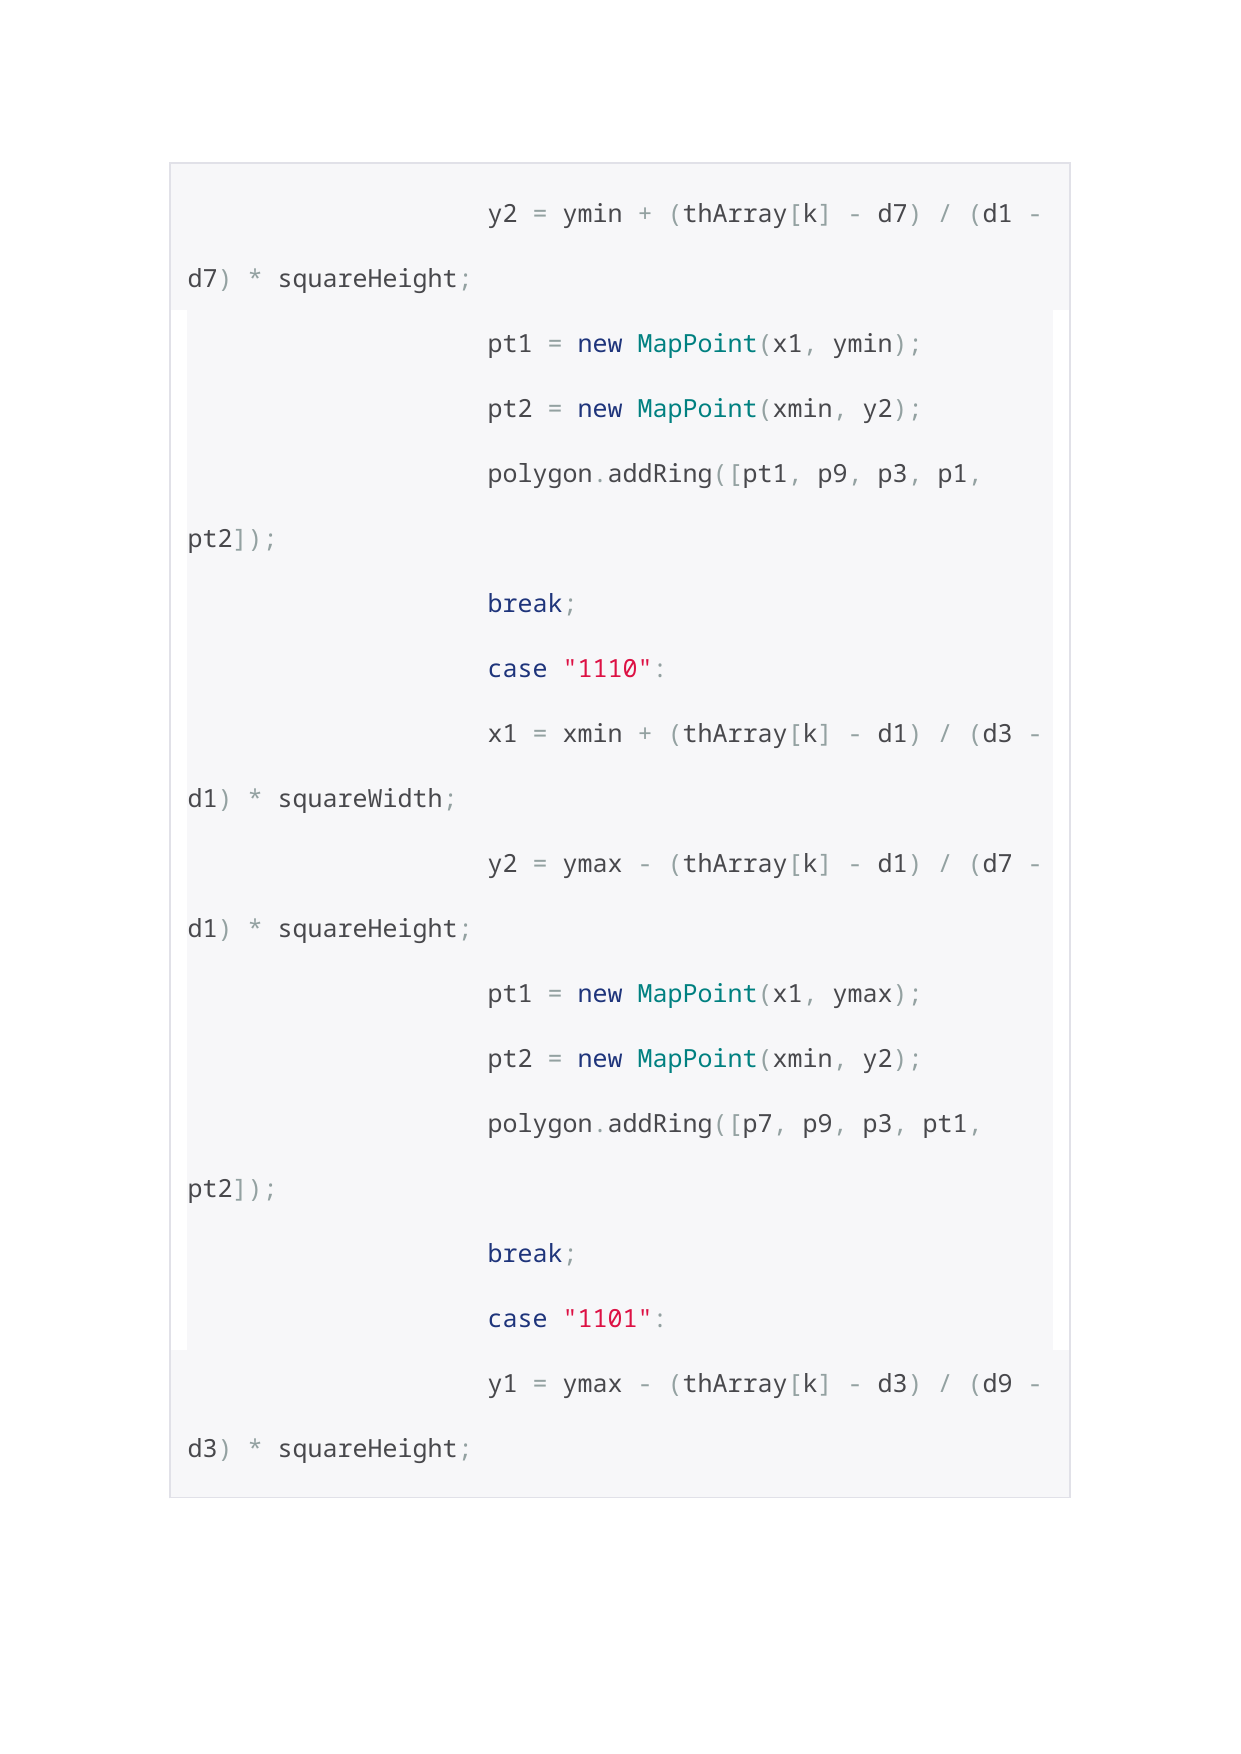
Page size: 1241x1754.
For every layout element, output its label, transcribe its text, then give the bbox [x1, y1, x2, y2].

text case "1110": [187, 635, 1053, 700]
text y2 = ymin + (thArray[k] - d7) / (d1 - d7) * squareHeight; [171, 164, 1069, 310]
text x1 = xmin + (thArray[k] - d1) / (d3 - d1) * squareWidth; [187, 700, 1053, 830]
text case "1101": [187, 1285, 1053, 1332]
text break; [187, 1220, 1053, 1285]
text break; [187, 570, 1053, 635]
text polygon.addRing([pt1, p9, p3, p1, pt2]); [187, 440, 1053, 570]
text pt2 = new MapPoint(xmin, y2); [187, 1025, 1053, 1090]
text pt1 = new MapPoint(x1, ymax); [187, 960, 1053, 1025]
text polygon.addRing([p7, p9, p3, pt1, pt2]); [187, 1090, 1053, 1220]
text pt1 = new MapPoint(x1, ymin); [187, 310, 1053, 375]
text y2 = ymax - (thArray[k] - d1) / (d7 - d1) * squareHeight; [187, 830, 1053, 960]
text pt2 = new MapPoint(xmin, y2); [187, 375, 1053, 440]
text y1 = ymax - (thArray[k] - d3) / (d9 - d3) * squareHeight; [171, 1332, 1069, 1497]
